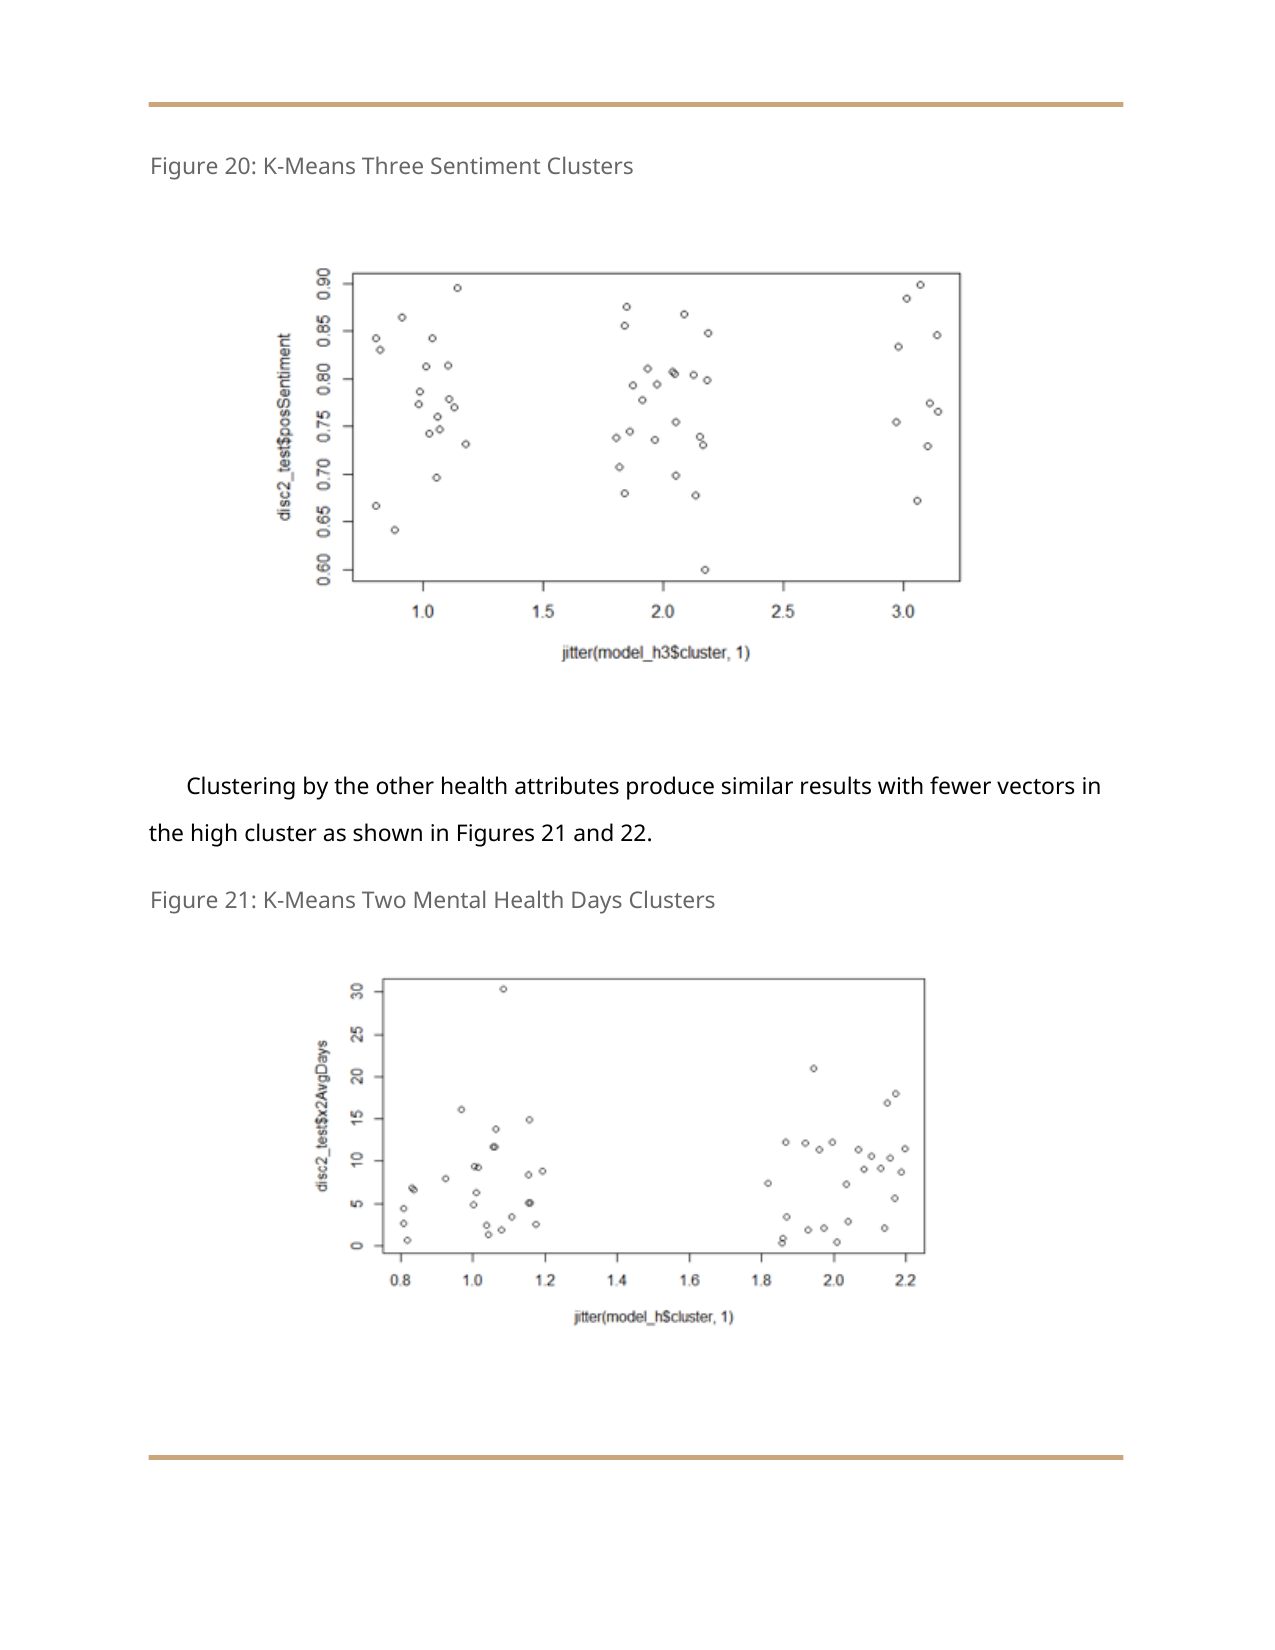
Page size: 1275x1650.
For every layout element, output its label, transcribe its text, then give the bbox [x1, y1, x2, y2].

picture [148, 102, 1124, 107]
picture [271, 232, 1003, 684]
subtitle Figure 20: K-Means Three Sentiment Clusters [150, 150, 1125, 181]
picture [148, 1455, 1124, 1460]
subtitle Figure 21: K-Means Two Mental Health Days Clusters [150, 884, 1125, 916]
picture [311, 941, 963, 1345]
text Clustering by the other health attributes produce similar results with fewer vectors in the high cluster as shown in Figures 21 and 22. [148, 770, 1125, 848]
